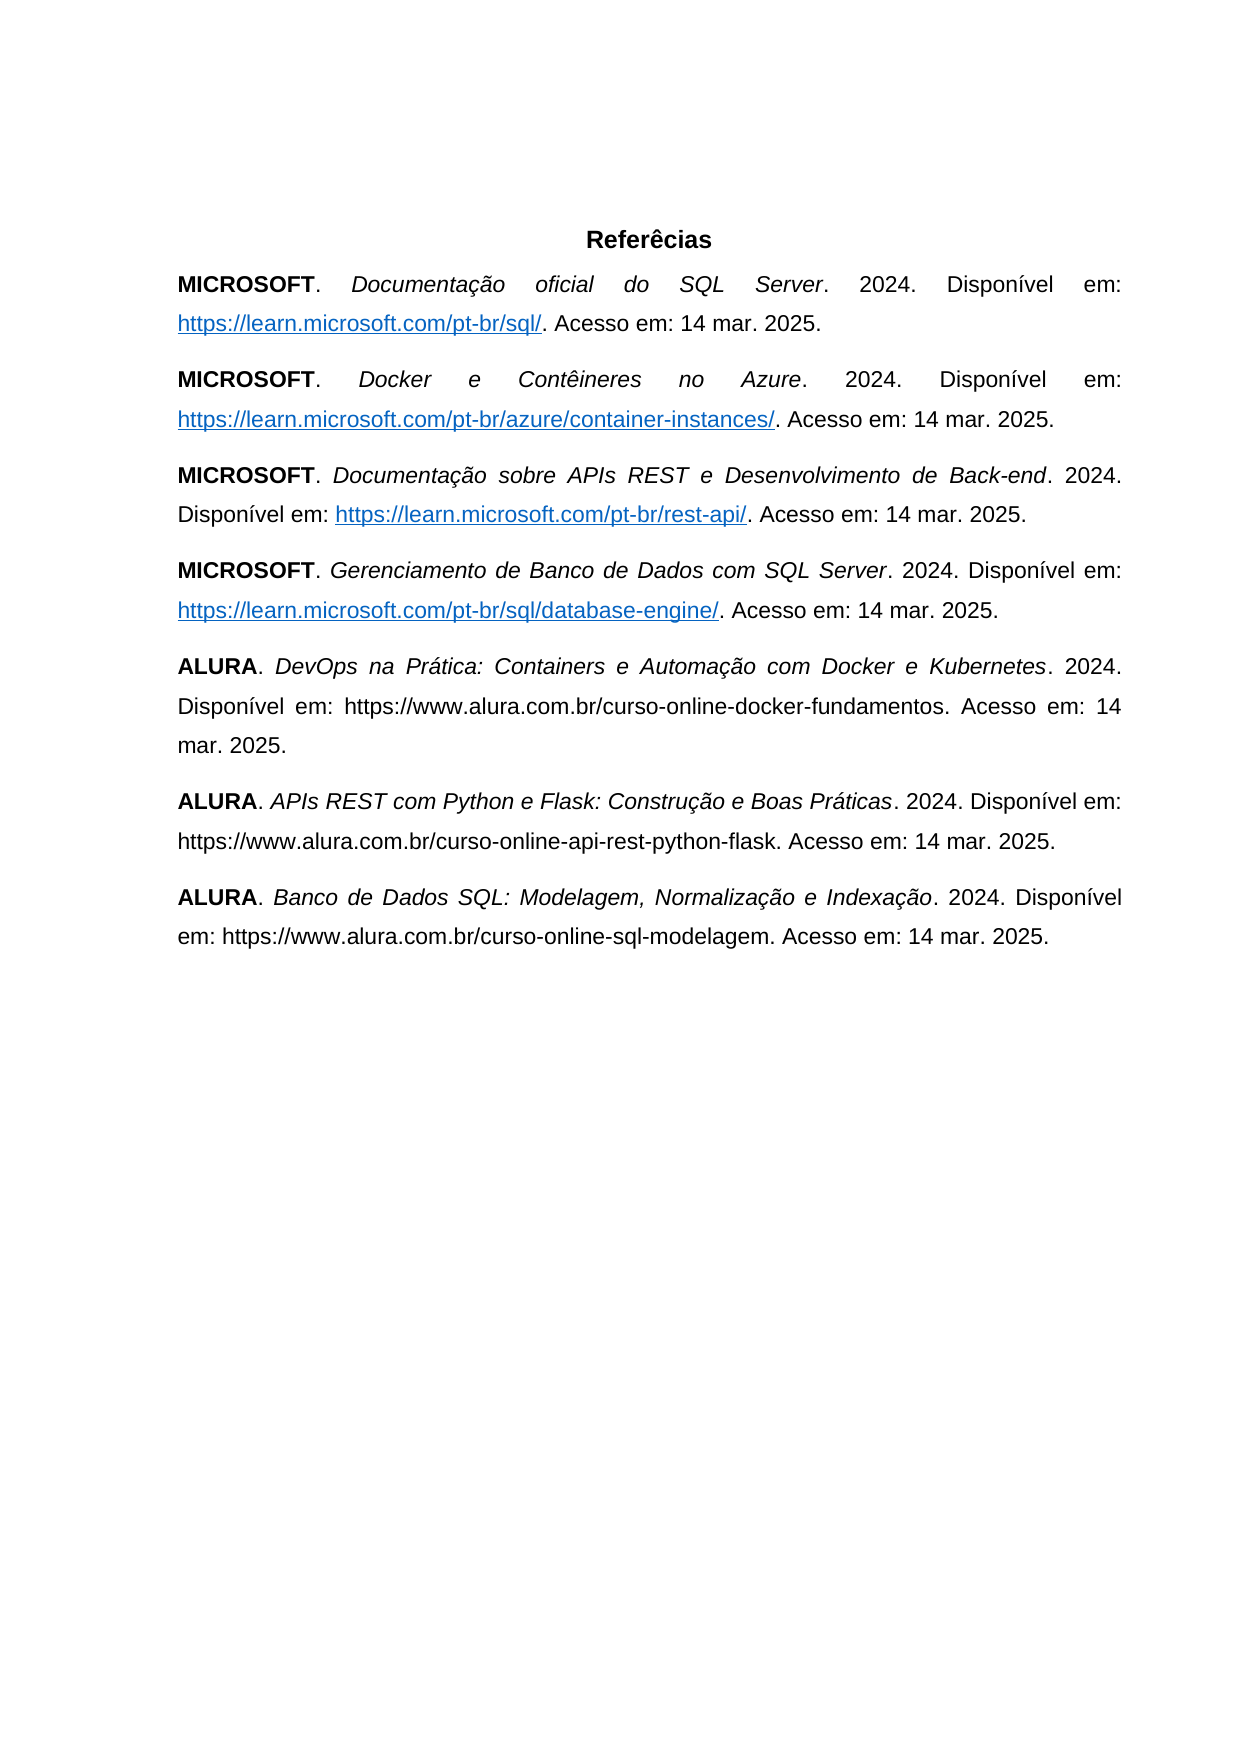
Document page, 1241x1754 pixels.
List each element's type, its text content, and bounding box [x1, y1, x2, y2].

text ALURA. APIs REST com Python e Flask: Construção e Boas Práticas. 2024. Disponível em: https://www.alura.com.br/curso-online-api-rest-python-flask. Acesso em: 14 mar. 2025. [177, 788, 1122, 854]
text ALURA. DevOps na Prática: Containers e Automação com Docker e Kubernetes. 2024. Disponível em: https://www.alura.com.br/curso-online-docker-fundamentos. Acesso em: 14 mar. 2025. [177, 653, 1122, 758]
text MICROSOFT. Documentação sobre APIs REST e Desenvolvimento de Back-end. 2024. Disponível em: https://learn.microsoft.com/pt-br/rest-api/. Acesso em: 14 mar. 2025. [177, 462, 1122, 528]
text MICROSOFT. Gerenciamento de Banco de Dados com SQL Server. 2024. Disponível em: https://learn.microsoft.com/pt-br/sql/database-engine/. Acesso em: 14 mar. 2025. [177, 557, 1122, 623]
subtitle Referêcias [183, 225, 1115, 254]
text ALURA. Banco de Dados SQL: Modelagem, Normalização e Indexação. 2024. Disponível em: https://www.alura.com.br/curso-online-sql-modelagem. Acesso em: 14 mar. 2025. [177, 884, 1122, 950]
text MICROSOFT. Documentação oficial do SQL Server. 2024. Disponível em: https://learn.microsoft.com/pt-br/sql/. Acesso em: 14 mar. 2025. [177, 271, 1122, 336]
text MICROSOFT. Docker e Contêineres no Azure. 2024. Disponível em: https://learn.microsoft.com/pt-br/azure/container-instances/. Acesso em: 14 mar. 2025. [177, 366, 1122, 432]
